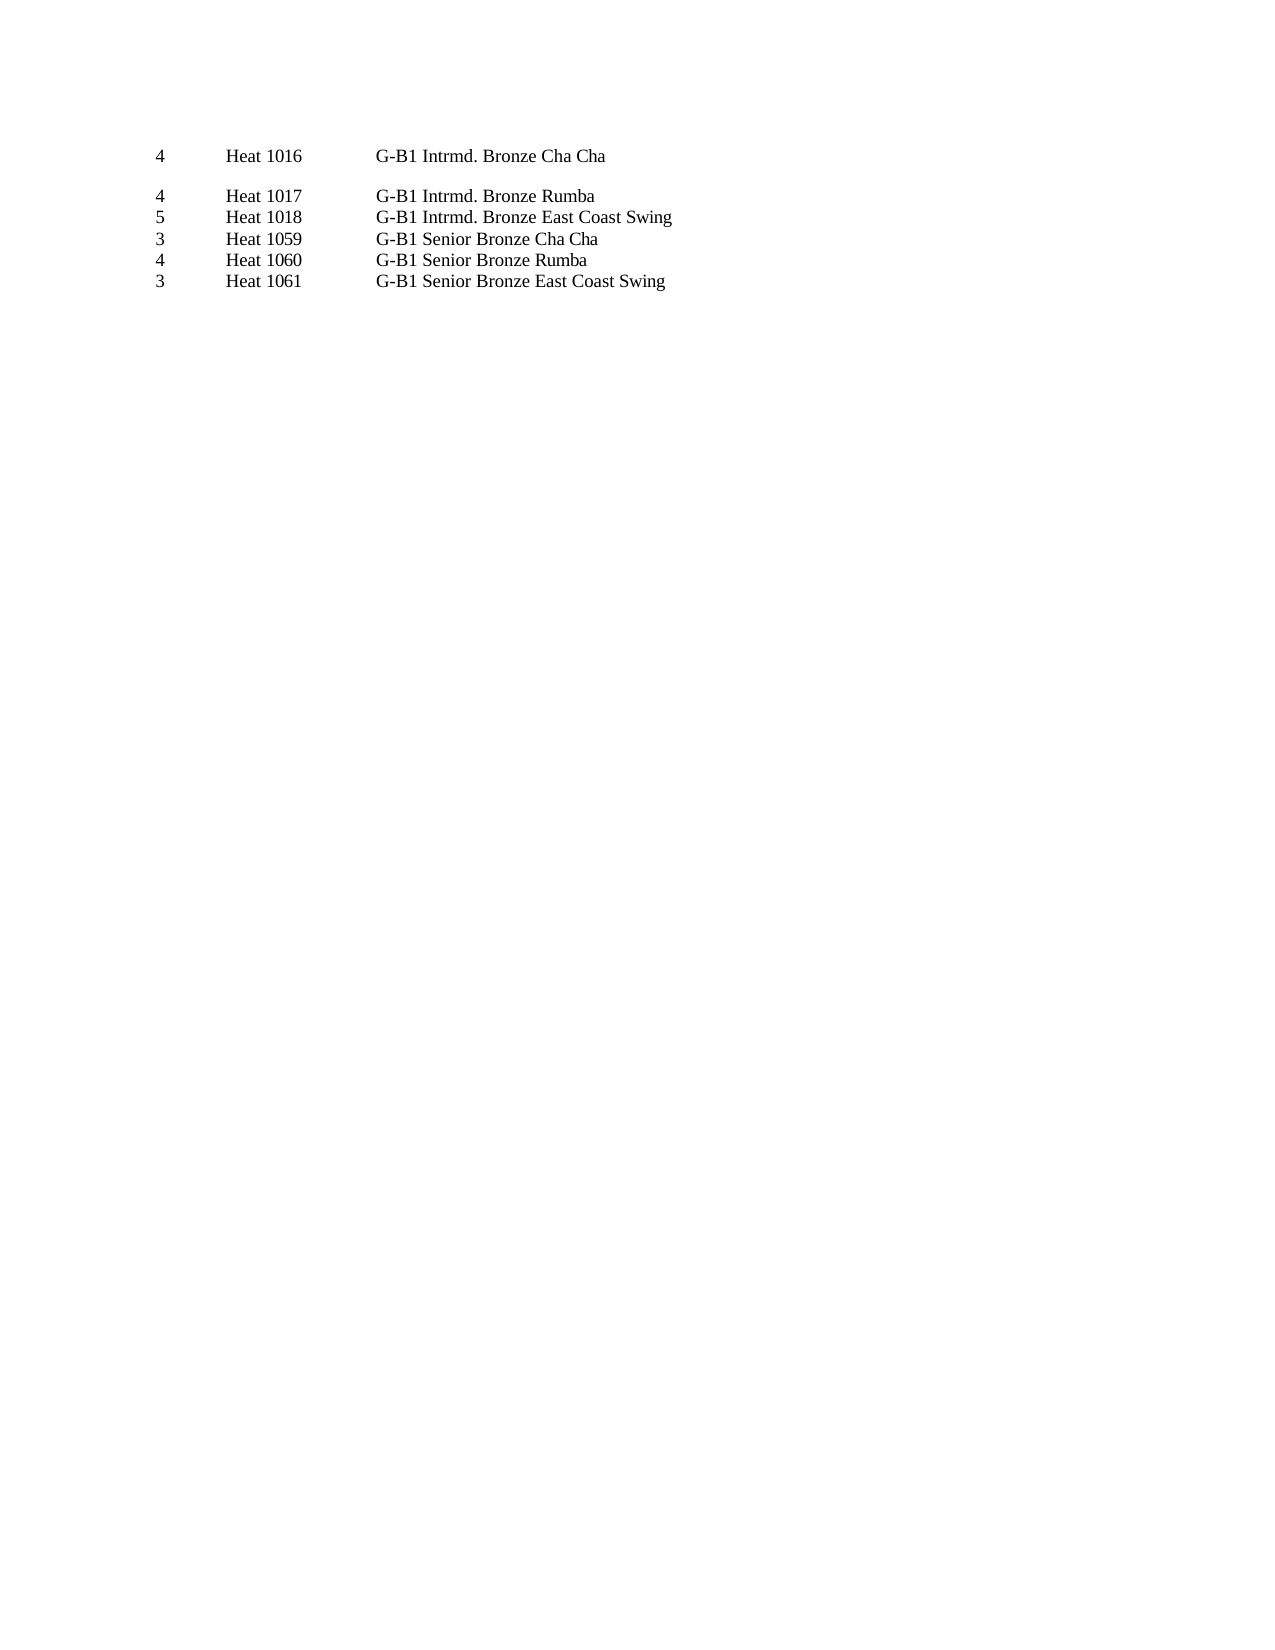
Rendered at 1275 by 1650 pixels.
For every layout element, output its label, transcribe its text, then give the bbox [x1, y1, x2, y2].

table_cell Heat 1059 [195, 230, 339, 251]
table_cell G-B1 Senior Bronze East Coast Swing [340, 272, 679, 293]
table_header 4 [150, 188, 195, 209]
table_cell G-B1 Intrmd. Bronze Cha Cha [340, 148, 771, 169]
table_cell 3 [150, 230, 195, 251]
table_cell Heat 1061 [195, 272, 339, 293]
table_cell 3 [150, 272, 195, 293]
table_cell Heat 1060 [195, 251, 339, 272]
table_cell Heat 1016 [221, 148, 339, 169]
table_cell Heat 1018 [195, 209, 339, 230]
table_cell G-B1 Senior Bronze Cha Cha [340, 230, 679, 251]
table_cell 5 [150, 209, 195, 230]
table_cell G-B1 Senior Bronze Rumba [340, 251, 679, 272]
table_header G-B1 Intrmd. Bronze Rumba [340, 188, 679, 209]
table_header Heat 1017 [195, 188, 339, 209]
table_cell 4 [150, 148, 221, 169]
table_cell G-B1 Intrmd. Bronze East Coast Swing [340, 209, 679, 230]
table_cell 4 [150, 251, 195, 272]
